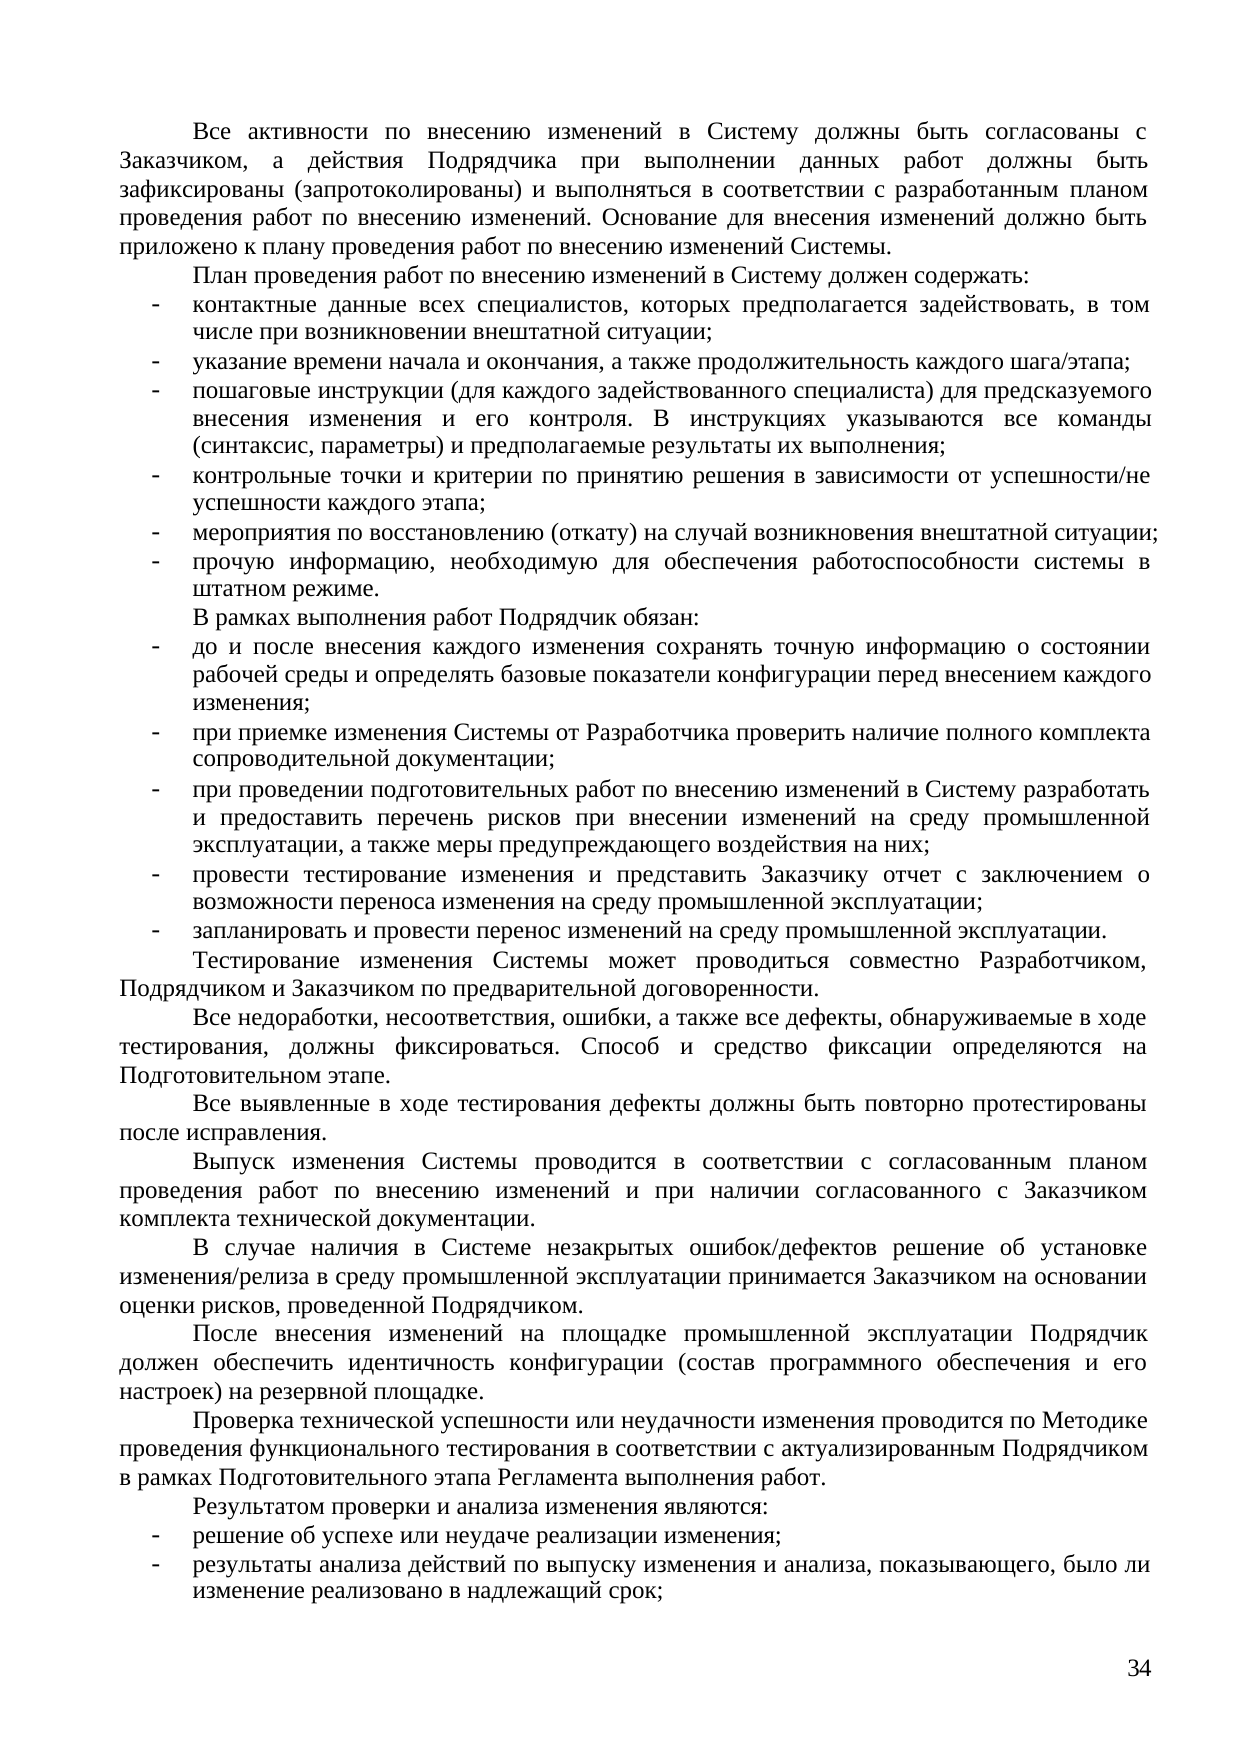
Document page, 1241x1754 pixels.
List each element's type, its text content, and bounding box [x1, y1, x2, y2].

list мероприятия по восстановлению (откату) на случай возникновения внештатной ситуации; [148, 516, 1171, 546]
text Проверка технической успешности или неудачности изменения проводится по Методике проведения функционального тестирования в соответствии с актуализированным Подрядчиком в рамках Подготовительного этапа Регламента выполнения работ. [119, 1405, 1148, 1491]
text После внесения изменений на площадке промышленной эксплуатации Подрядчик должен обеспечить идентичность конфигурации (состав программного обеспечения и его настроек) на резервной площадке. [119, 1318, 1148, 1405]
text Все выявленные в ходе тестирования дефекты должны быть повторно протестированы после исправления. [119, 1088, 1148, 1146]
list провести тестирование изменения и представить Заказчику отчет с заключением о возможности переноса изменения на среду промышленной эксплуатации; [148, 860, 1151, 914]
text В рамках выполнения работ Подрядчик обязан: [192, 602, 1171, 631]
list при проведении подготовительных работ по внесению изменений в Систему разработать и предоставить перечень рисков при внесении изменений на среду промышленной эксплуатации, а также меры предупреждающего воздействия на них; [148, 774, 1151, 858]
text Тестирование изменения Системы может проводиться совместно Разработчиком, Подрядчиком и Заказчиком по предварительной договоренности. [119, 945, 1148, 1002]
text Все активности по внесению изменений в Систему должны быть согласованы с Заказчиком, а действия Подрядчика при выполнении данных работ должны быть зафиксированы (запротоколированы) и выполняться в соответствии с разработанным планом проведения работ по внесению изменений. Основание для внесения изменений должно быть приложено к плану проведения работ по внесению изменений Системы. [119, 116, 1148, 260]
text План проведения работ по внесению изменений в Систему должен содержать: [192, 260, 1171, 289]
list прочую информацию, необходимую для обеспечения работоспособности системы в штатном режиме. [148, 547, 1151, 601]
list решение об успехе или неудаче реализации изменения; [148, 1520, 1171, 1549]
text Результатом проверки и анализа изменения являются: [192, 1491, 1171, 1520]
list до и после внесения каждого изменения сохранять точную информацию о состоянии рабочей среды и определять базовые показатели конфигурации перед внесением каждого изменения; [148, 631, 1151, 716]
list результаты анализа действий по выпуску изменения и анализа, показывающего, было ли изменение реализовано в надлежащий срок; [148, 1549, 1151, 1604]
list при приемке изменения Системы от Разработчика проверить наличие полного комплекта сопроводительной документации; [148, 717, 1151, 772]
list запланировать и провести перенос изменений на среду промышленной эксплуатации. [148, 915, 1171, 945]
list контактные данные всех специалистов, которых предполагается задействовать, в том числе при возникновении внештатной ситуации; [148, 290, 1151, 345]
text Все недоработки, несоответствия, ошибки, а также все дефекты, обнаруживаемые в ходе тестирования, должны фиксироваться. Способ и средство фиксации определяются на Подготовительном этапе. [119, 1002, 1148, 1088]
text Выпуск изменения Системы проводится в соответствии с согласованным планом проведения работ по внесению изменений и при наличии согласованного с Заказчиком комплекта технической документации. [119, 1146, 1148, 1232]
text В случае наличия в Системе незакрытых ошибок/дефектов решение об установке изменения/релиза в среду промышленной эксплуатации принимается Заказчиком на основании оценки рисков, проведенной Подрядчиком. [119, 1232, 1148, 1318]
list контрольные точки и критерии по принятию решения в зависимости от успешности/не успешности каждого этапа; [148, 461, 1151, 516]
list указание времени начала и окончания, а также продолжительность каждого шага/этапа; [148, 346, 1171, 375]
list пошаговые инструкции (для каждого задействованного специалиста) для предсказуемого внесения изменения и его контроля. В инструкциях указываются все команды (синтаксис, параметры) и предполагаемые результаты их выполнения; [148, 375, 1152, 459]
